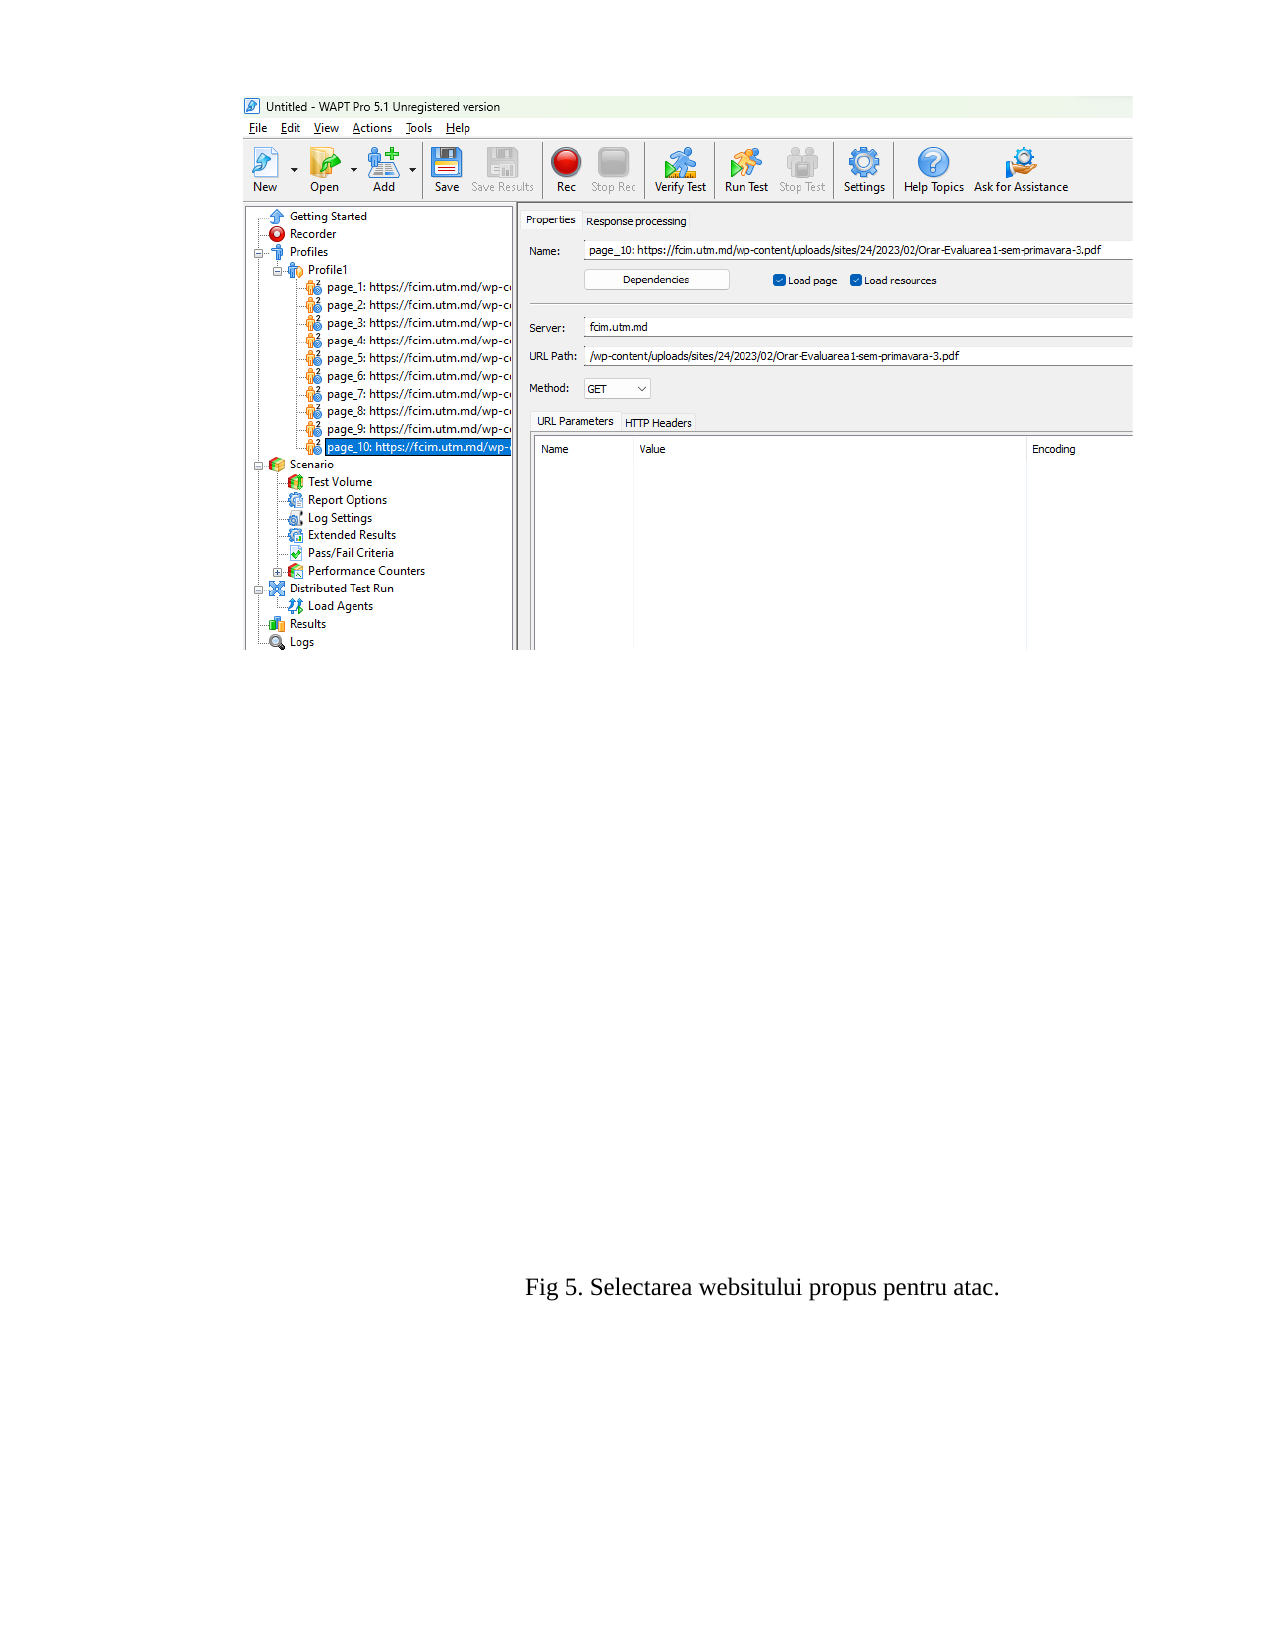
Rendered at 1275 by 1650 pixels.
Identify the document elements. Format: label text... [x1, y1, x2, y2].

text Fig 5. Selectarea websitului propus pentru atac. [450, 1272, 1200, 1301]
picture [242, 96, 1133, 649]
